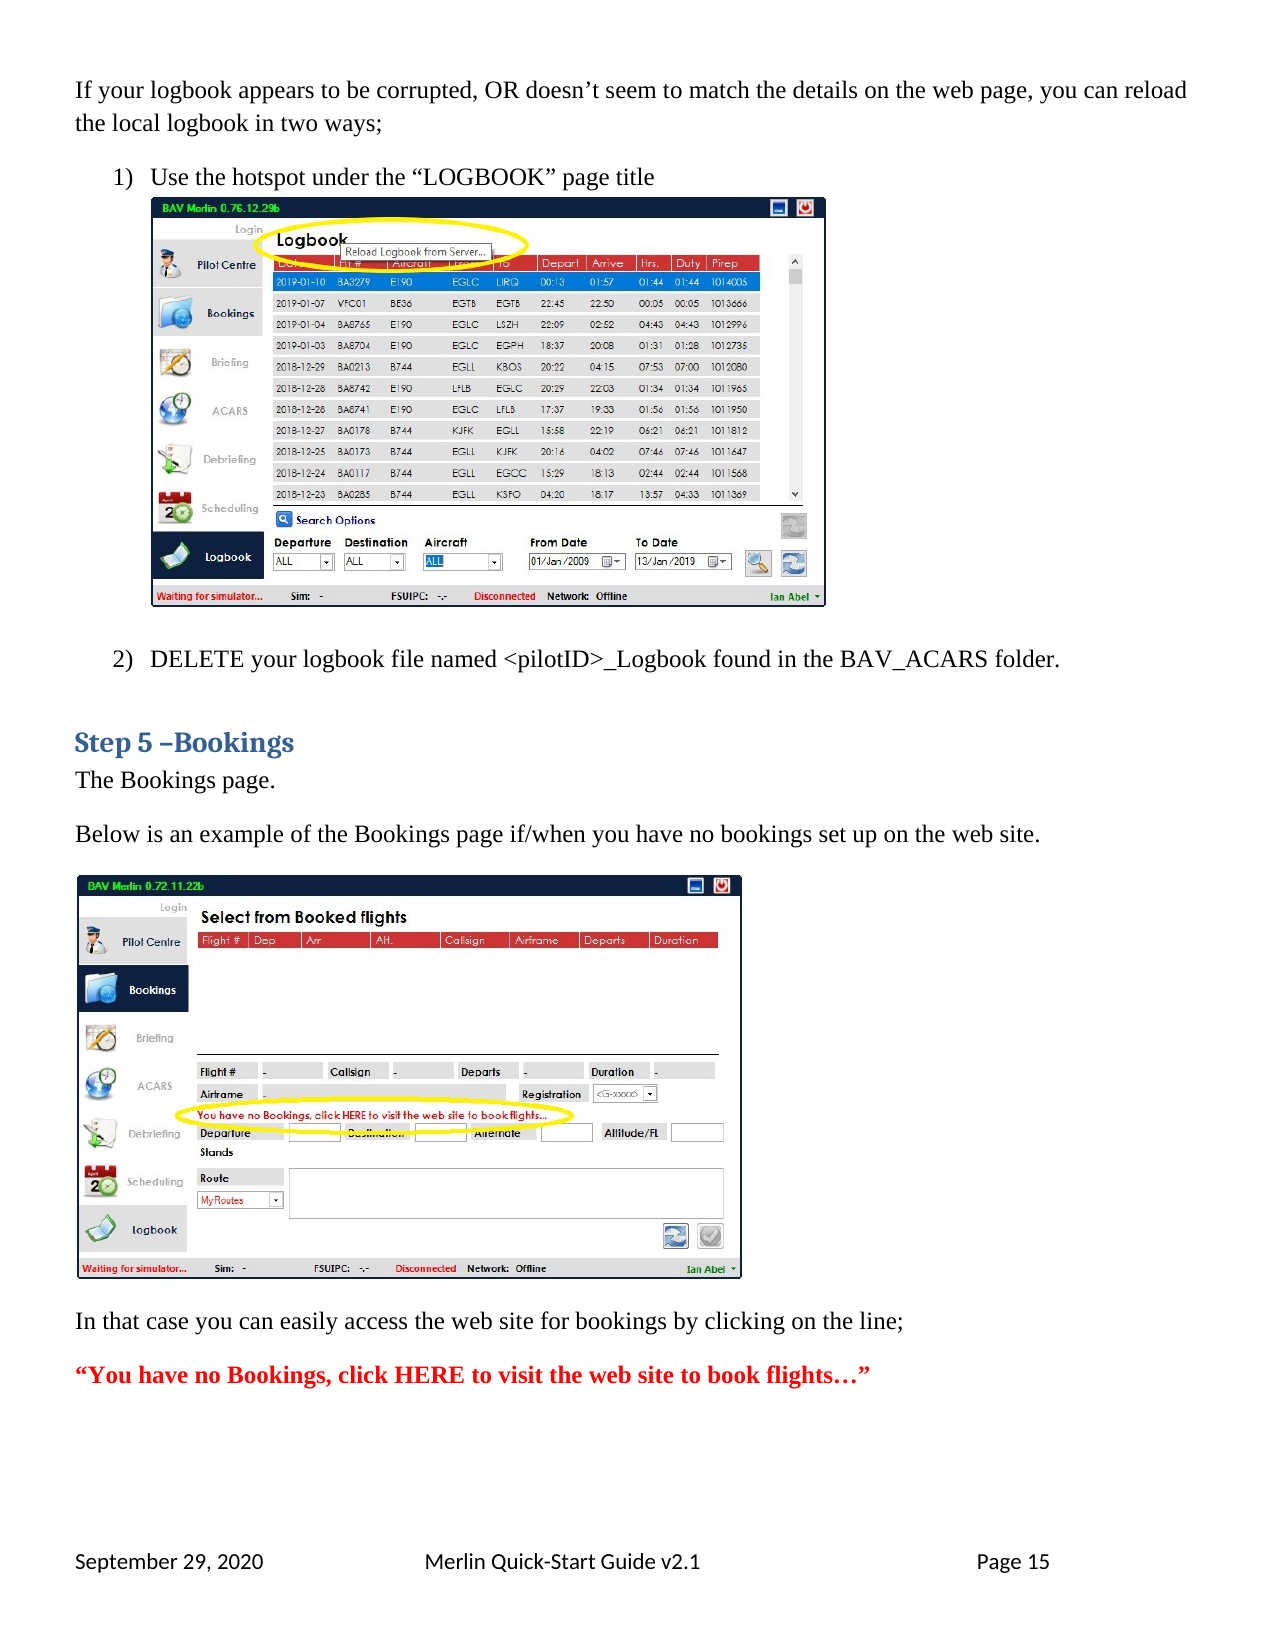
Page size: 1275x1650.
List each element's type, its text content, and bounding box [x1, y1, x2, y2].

text “You have no Bookings, click HERE to visit the web site to book flights…” [75, 1360, 1200, 1388]
text The Bookings page. [75, 765, 1200, 794]
text Below is an example of the Bookings page if/when you have no bookings set up on the web site. [75, 819, 1200, 848]
text If your logbook appears to be corrupted, OR doesn’t seem to match the details on the web page, you can reload the local logbook in two ways; [75, 75, 1200, 137]
picture [150, 194, 827, 608]
text In that case you can easily access the web site for bookings by clicking on the line; [75, 1306, 1200, 1334]
list DELETE your logbook file named <pilotID>_Logbook found in the BAV_ACARS folder. [112, 644, 1200, 672]
picture [75, 872, 744, 1281]
subtitle Step 5 –Bookings [75, 727, 1200, 760]
